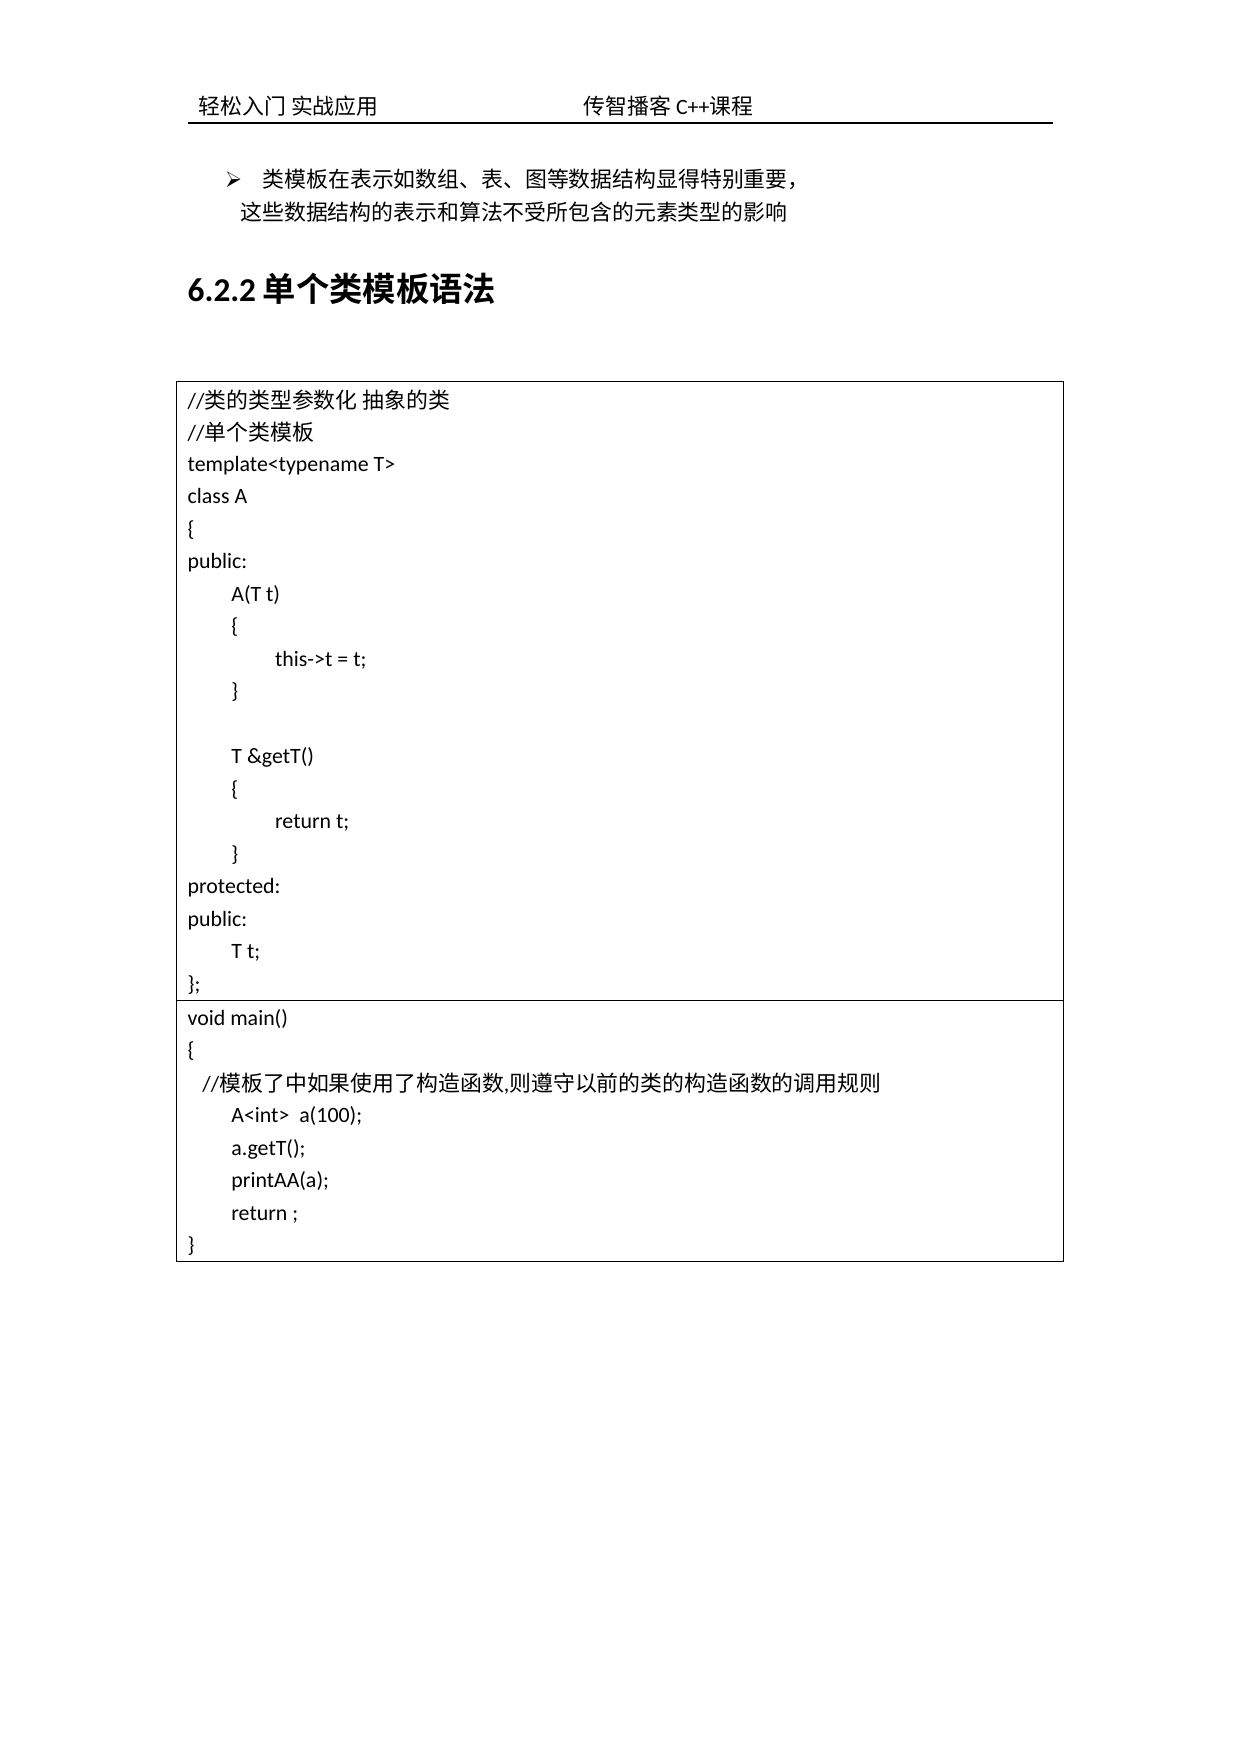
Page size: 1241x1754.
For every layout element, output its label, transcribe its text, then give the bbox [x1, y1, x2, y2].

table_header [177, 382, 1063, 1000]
text 这些数据结构的表示和算法不受所包含的元素类型的影响 [187, 194, 1053, 227]
subtitle 6.2.2单个类模板语法 [187, 254, 1053, 319]
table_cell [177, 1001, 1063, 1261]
list 类模板在表示如数组、表、图等数据结构显得特别重要， [225, 162, 1053, 194]
